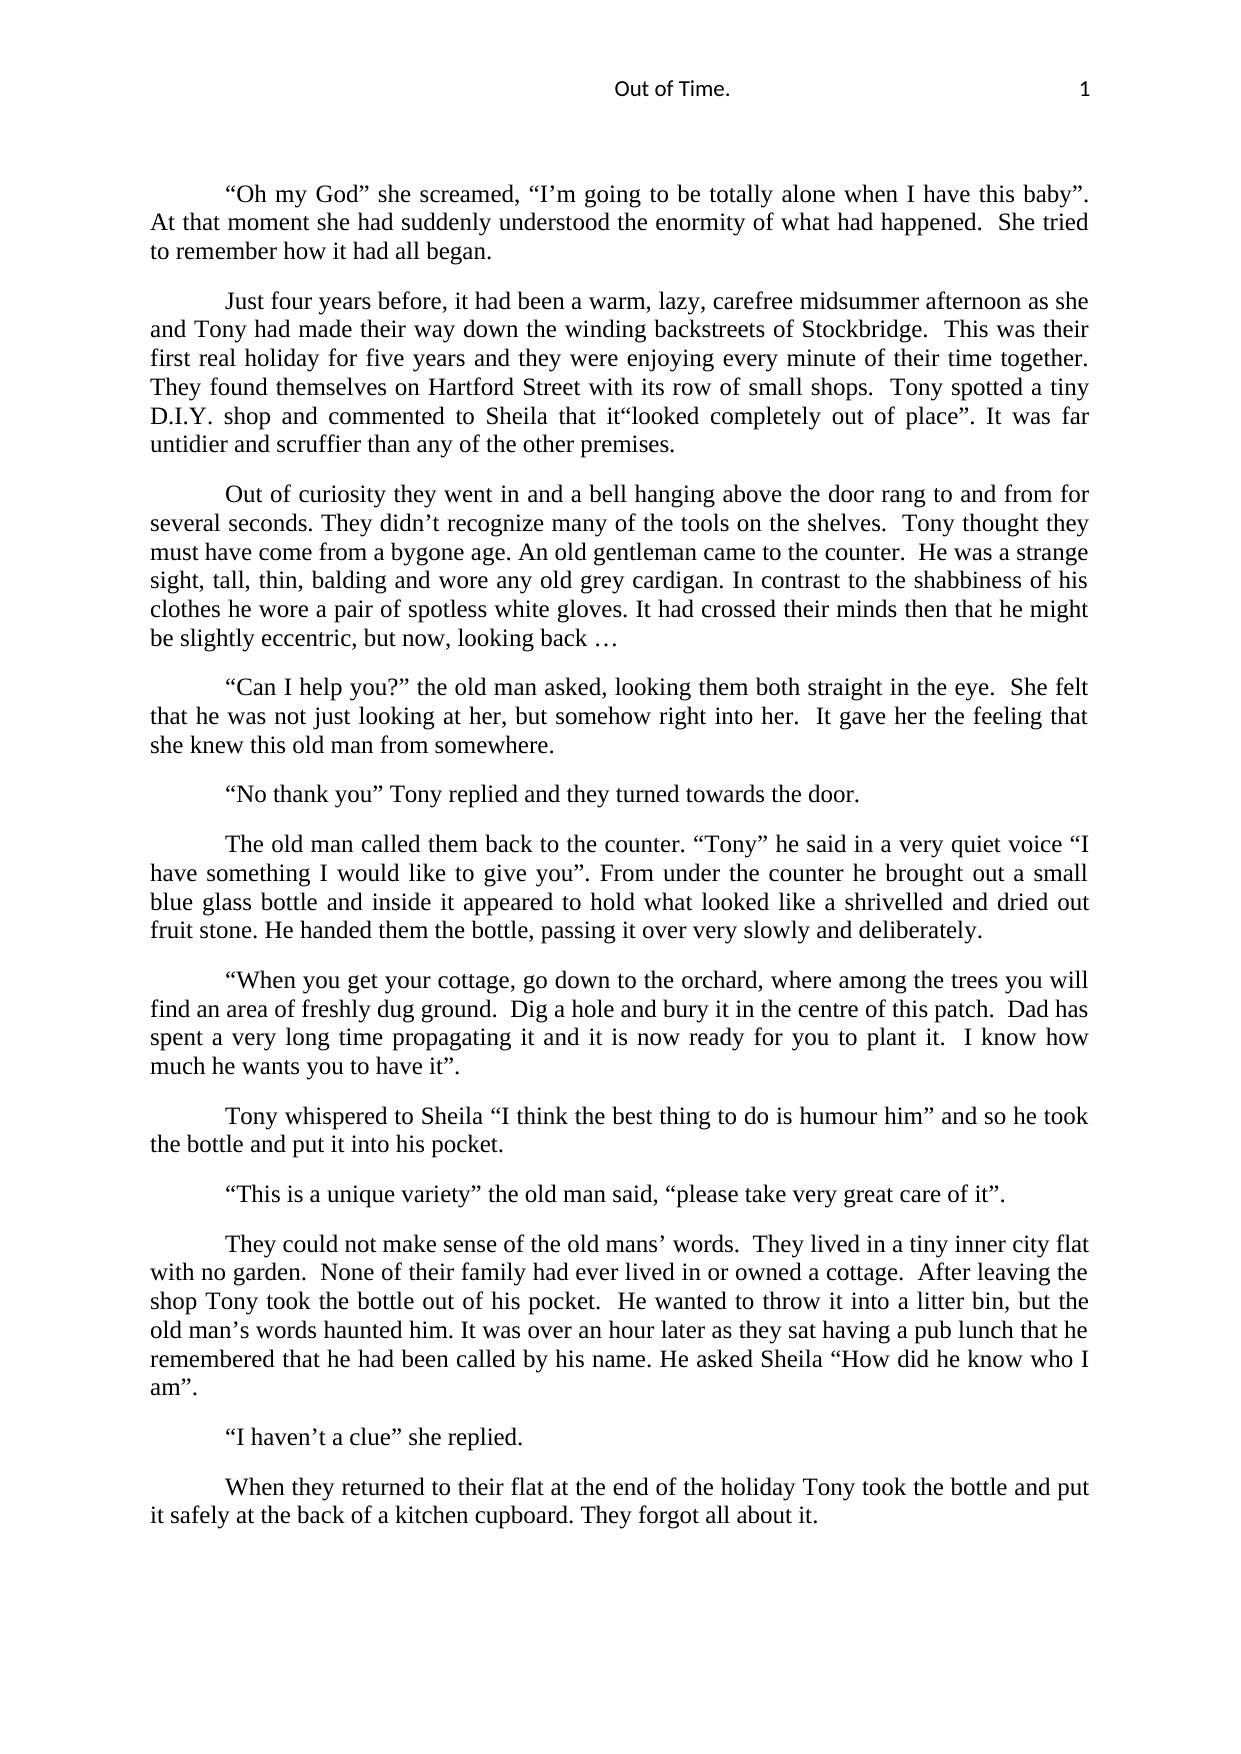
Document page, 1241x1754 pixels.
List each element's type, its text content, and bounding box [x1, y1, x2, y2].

text Just four years before, it had been a warm, lazy, carefree midsummer afternoon as she and Tony had made their way down the winding backstreets of Stockbridge. This was their first real holiday for five years and they were enjoying every minute of their time together. They found themselves on Hartford Street with its row of small shops. Tony spotted a tiny D.I.Y. shop and commented to Sheila that it“looked completely out of place”. It was far untidier and scruffier than any of the other premises. [150, 286, 1090, 458]
text They could not make sense of the old mans’ words. They lived in a tiny inner city flat with no garden. None of their family had ever lived in or owned a cottage. After leaving the shop Tony took the bottle out of his pocket. He wanted to throw it into a litter bin, but the old man’s words haunted him. It was over an hour later as they sat having a pub lunch that he remembered that he had been called by his name. He asked Sheila “How did he know who I am”. [150, 1229, 1090, 1401]
text “I haven’t a clue” she replied. [150, 1422, 1090, 1451]
text “Oh my God” she screamed, “I’m going to be totally alone when I have this baby”. At that moment she had suddenly understood the enormity of what had happened. She tried to remember how it had all began. [150, 179, 1090, 265]
text The old man called them back to the counter. “Tony” he said in a very quiet voice “I have something I would like to give you”. From under the counter he brought out a small blue glass bottle and inside it appeared to hold what looked like a shrivelled and dried out fruit stone. He handed them the bottle, passing it over very slowly and deliberately. [150, 829, 1090, 944]
text When they returned to their flat at the end of the holiday Tony took the bottle and put it safely at the back of a kitchen cupboard. They forgot all about it. [150, 1472, 1090, 1529]
text “When you get your cottage, go down to the orchard, where among the trees you will find an area of freshly dug ground. Dig a hole and bury it in the centre of this patch. Dad has spent a very long time propagating it and it is now ready for you to plant it. I know how much he wants you to have it”. [150, 965, 1090, 1080]
text “Can I help you?” the old man asked, looking them both straight in the eye. She felt that he was not just looking at her, but somehow right into her. It gave her the feeling that she knew this old man from somewhere. [150, 672, 1090, 759]
text “No thank you” Tony replied and they turned towards the door. [150, 779, 1090, 808]
text Out of curiosity they went in and a bell hanging above the door rang to and from for several seconds. They didn’t recognize many of the tools on the shelves. Tony thought they must have come from a bygone age. An old gentleman came to the counter. He was a strange sight, tall, thin, balding and wore any old grey cardigan. In contrast to the shabbiness of his clothes he wore a pair of spotless white gloves. It had crossed their minds then that he might be slightly eccentric, but now, looking back … [150, 479, 1090, 652]
text Tony whispered to Sheila “I think the best thing to do is humour him” and so he took the bottle and put it into his pocket. [150, 1101, 1090, 1158]
text “This is a unique variety” the old man said, “please take very great care of it”. [150, 1179, 1090, 1208]
